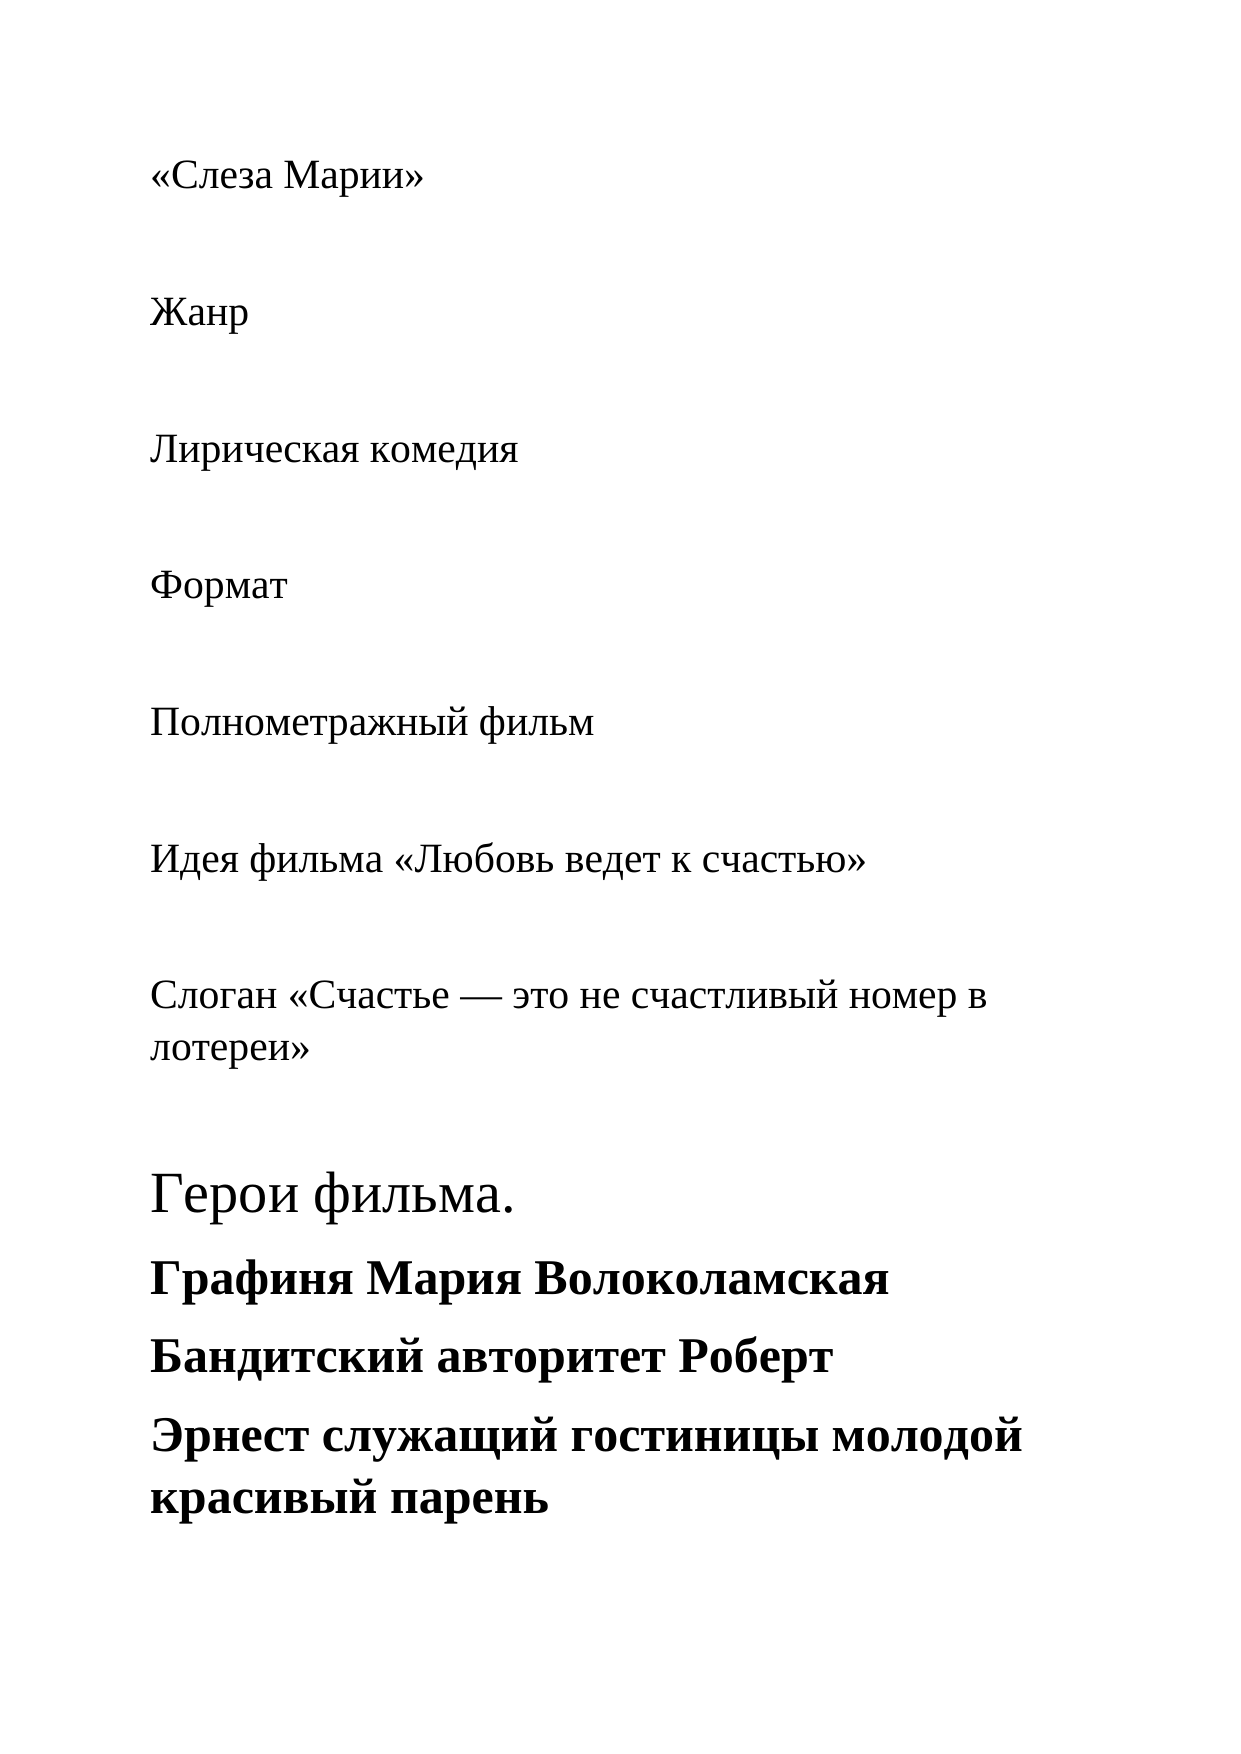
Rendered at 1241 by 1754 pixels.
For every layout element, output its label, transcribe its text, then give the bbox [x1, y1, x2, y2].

text Бандитский авторитет Роберт [150, 1326, 1090, 1384]
text Герои фильма. [150, 1158, 1090, 1225]
text «Слеза Марии» [150, 150, 1090, 198]
text Формат [150, 560, 1090, 608]
text Полнометражный фильм [150, 697, 1090, 744]
text Жанр [150, 287, 1090, 334]
text Графиня Мария Волоколамская [150, 1247, 1090, 1305]
text Слоган «Счастье — это не счастливый номер в лотереи» [150, 970, 1090, 1069]
text Идея фильма «Любовь ведет к счастью» [150, 833, 1090, 881]
text Эрнест служащий гостиницы молодой красивый парень [150, 1405, 1090, 1524]
text Лирическая комедия [150, 423, 1090, 471]
